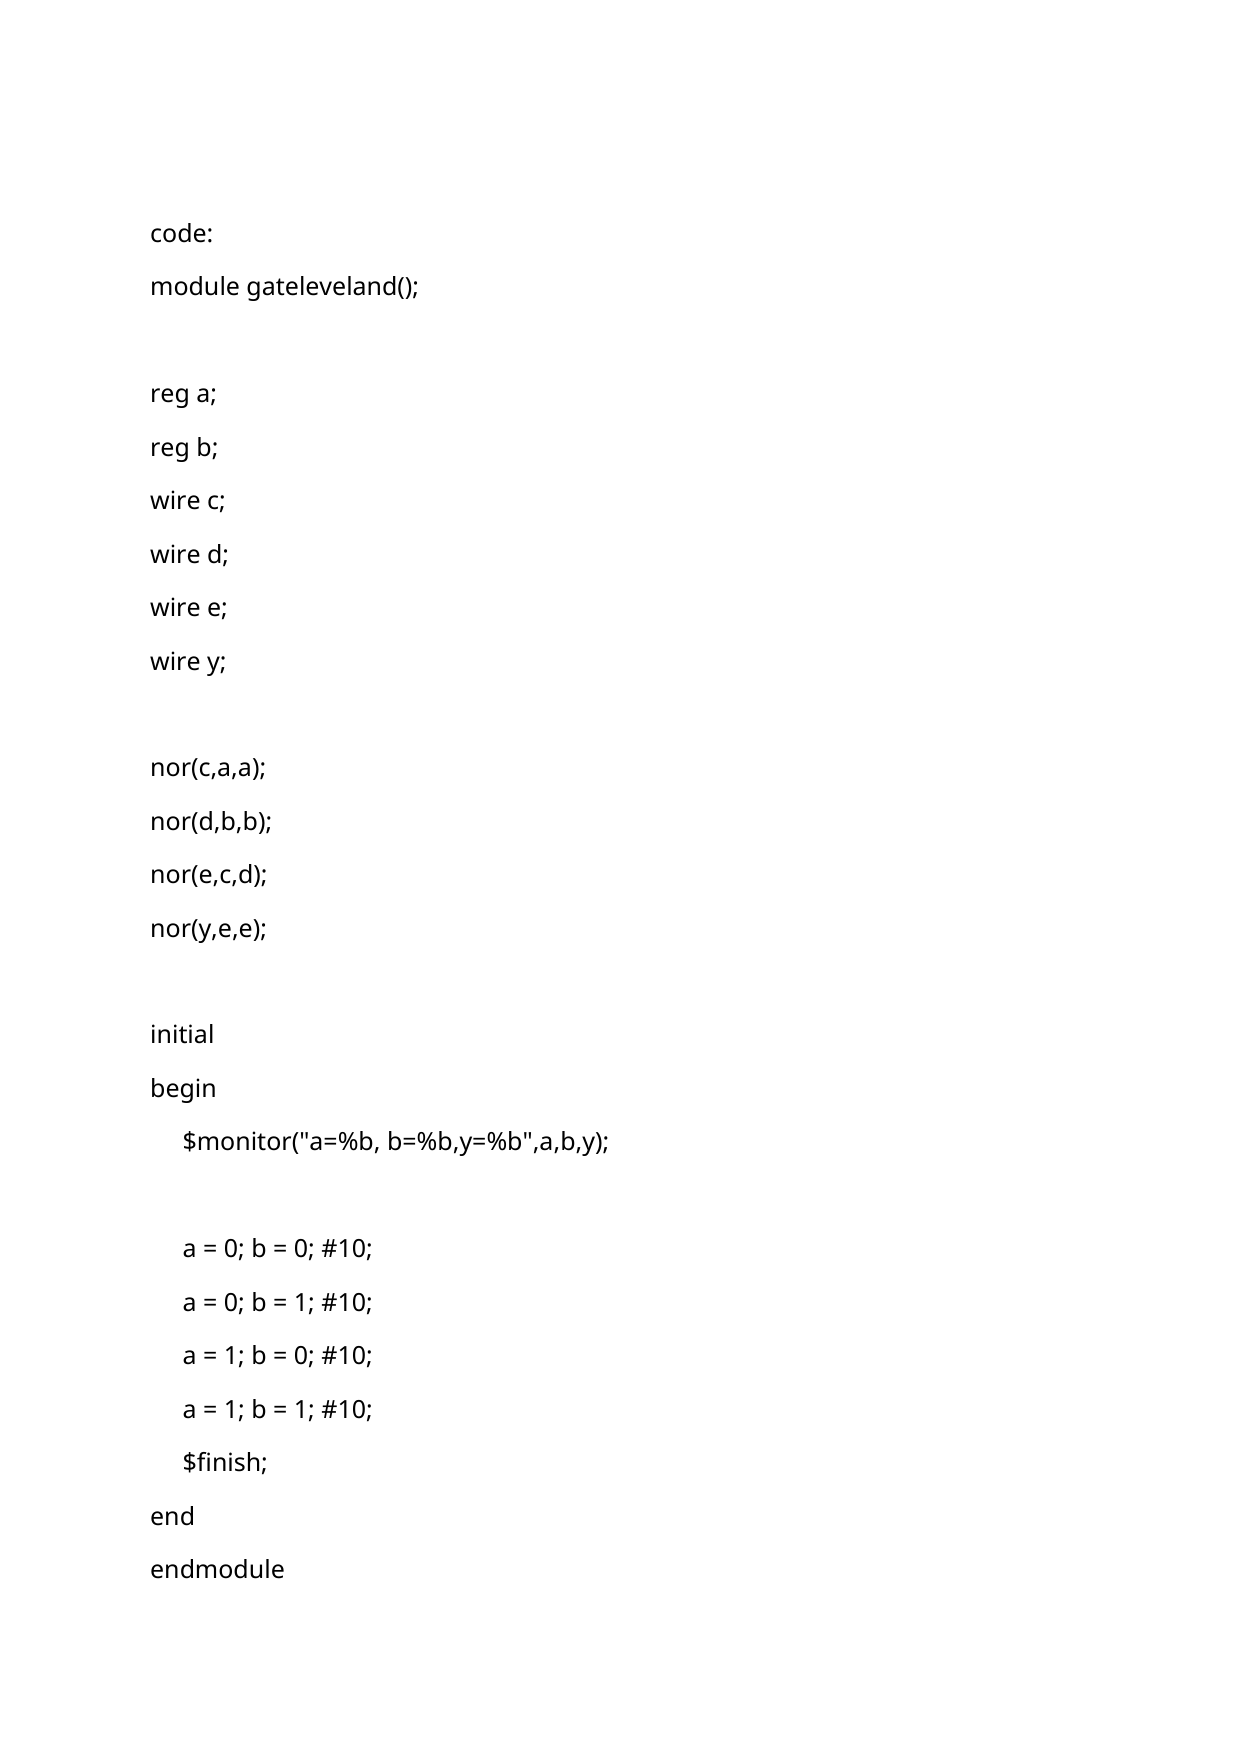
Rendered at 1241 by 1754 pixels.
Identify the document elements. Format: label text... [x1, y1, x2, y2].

text wire d; [150, 536, 1090, 570]
text nor(e,c,d); [150, 857, 1090, 891]
text initial [150, 1017, 1090, 1051]
text a = 1; b = 0; #10; [150, 1338, 1090, 1372]
text a = 0; b = 1; #10; [150, 1284, 1090, 1318]
text module gateleveland(); [150, 269, 1090, 303]
text $finish; [150, 1445, 1090, 1479]
text $monitor("a=%b, b=%b,y=%b",a,b,y); [150, 1124, 1090, 1158]
text wire c; [150, 483, 1090, 517]
text wire e; [150, 590, 1090, 624]
text a = 1; b = 1; #10; [150, 1391, 1090, 1425]
text nor(c,a,a); [150, 750, 1090, 784]
text nor(d,b,b); [150, 803, 1090, 837]
text begin [150, 1071, 1090, 1105]
text endmodule [150, 1552, 1090, 1586]
text code: [150, 216, 1090, 250]
text end [150, 1498, 1090, 1532]
text nor(y,e,e); [150, 910, 1090, 944]
text reg b; [150, 429, 1090, 463]
text a = 0; b = 0; #10; [150, 1231, 1090, 1265]
text wire y; [150, 643, 1090, 677]
text reg a; [150, 376, 1090, 410]
